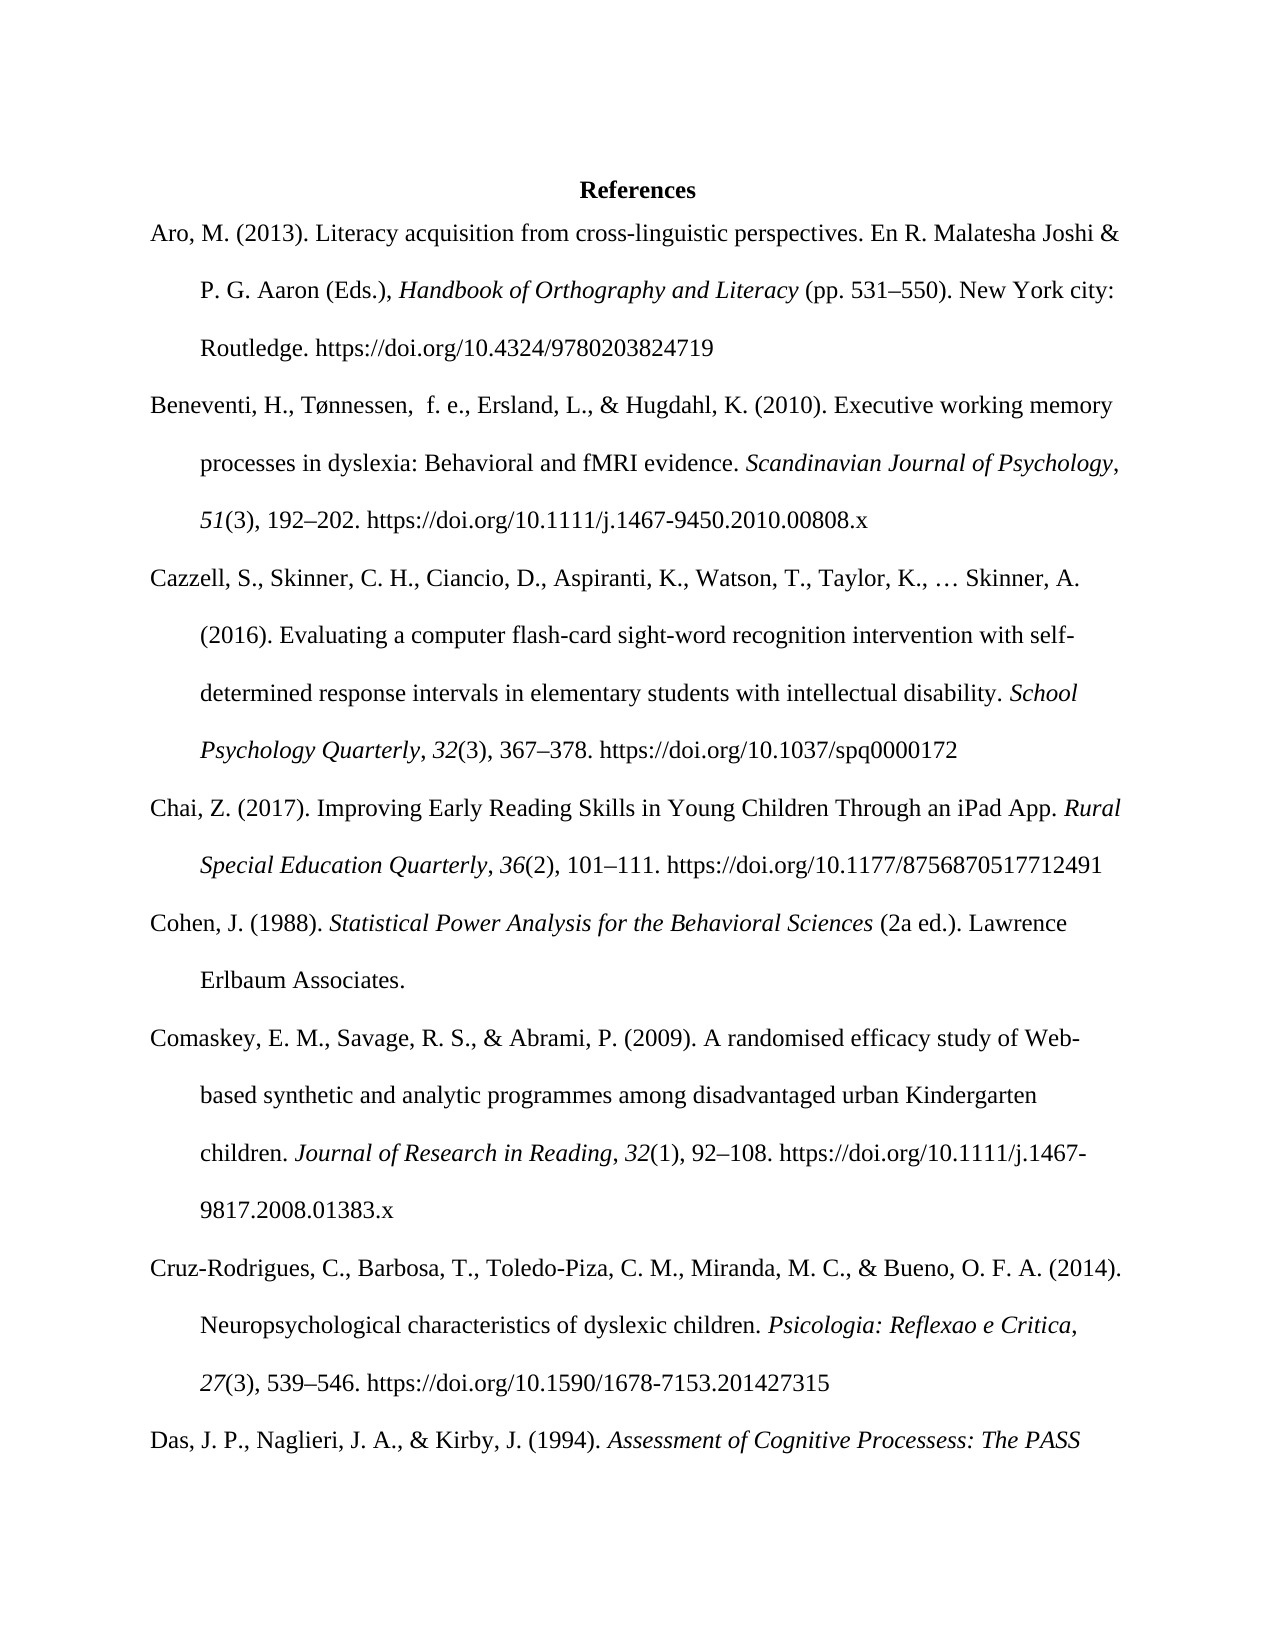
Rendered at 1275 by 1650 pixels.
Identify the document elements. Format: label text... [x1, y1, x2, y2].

text Cazzell, S., Skinner, C. H., Ciancio, D., Aspiranti, K., Watson, T., Taylor, K., … Skinner, A. (2016). Evaluating a computer flash-card sight-word recognition intervention with self-determined response intervals in elementary students with intellectual disability. School Psychology Quarterly, 32(3), 367–378. https://doi.org/10.1037/spq0000172 [150, 563, 1125, 764]
text Das, J. P., Naglieri, J. A., & Kirby, J. (1994). Assessment of Cognitive Processess: The PASS theory of intelligence. Massachusetts: Allyn & Bacon. [150, 1426, 1125, 1454]
text Chai, Z. (2017). Improving Early Reading Skills in Young Children Through an iPad App. Rural Special Education Quarterly, 36(2), 101–111. https://doi.org/10.1177/8756870517712491 [150, 793, 1125, 879]
text Aro, M. (2013). Literacy acquisition from cross-linguistic perspectives. En R. Malatesha Joshi & P. G. Aaron (Eds.), Handbook of Orthography and Literacy (pp. 531–550). New York city: Routledge. https://doi.org/10.4324/9780203824719 [150, 218, 1125, 362]
text Cohen, J. (1988). Statistical Power Analysis for the Behavioral Sciences (2a ed.). Lawrence Erlbaum Associates. [150, 908, 1125, 994]
subtitle References [150, 175, 1125, 204]
text Comaskey, E. M., Savage, R. S., & Abrami, P. (2009). A randomised efficacy study of Web-based synthetic and analytic programmes among disadvantaged urban Kindergarten children. Journal of Research in Reading, 32(1), 92–108. https://doi.org/10.1111/j.1467-9817.2008.01383.x [150, 1023, 1125, 1224]
text Cruz-Rodrigues, C., Barbosa, T., Toledo-Piza, C. M., Miranda, M. C., & Bueno, O. F. A. (2014). Neuropsychological characteristics of dyslexic children. Psicologia: Reflexao e Critica, 27(3), 539–546. https://doi.org/10.1590/1678-7153.201427315 [150, 1253, 1125, 1397]
text Beneventi, H., Tønnessen, f. e., Ersland, L., & Hugdahl, K. (2010). Executive working memory processes in dyslexia: Behavioral and fMRI evidence. Scandinavian Journal of Psychology, 51(3), 192–202. https://doi.org/10.1111/j.1467-9450.2010.00808.x [150, 391, 1125, 534]
